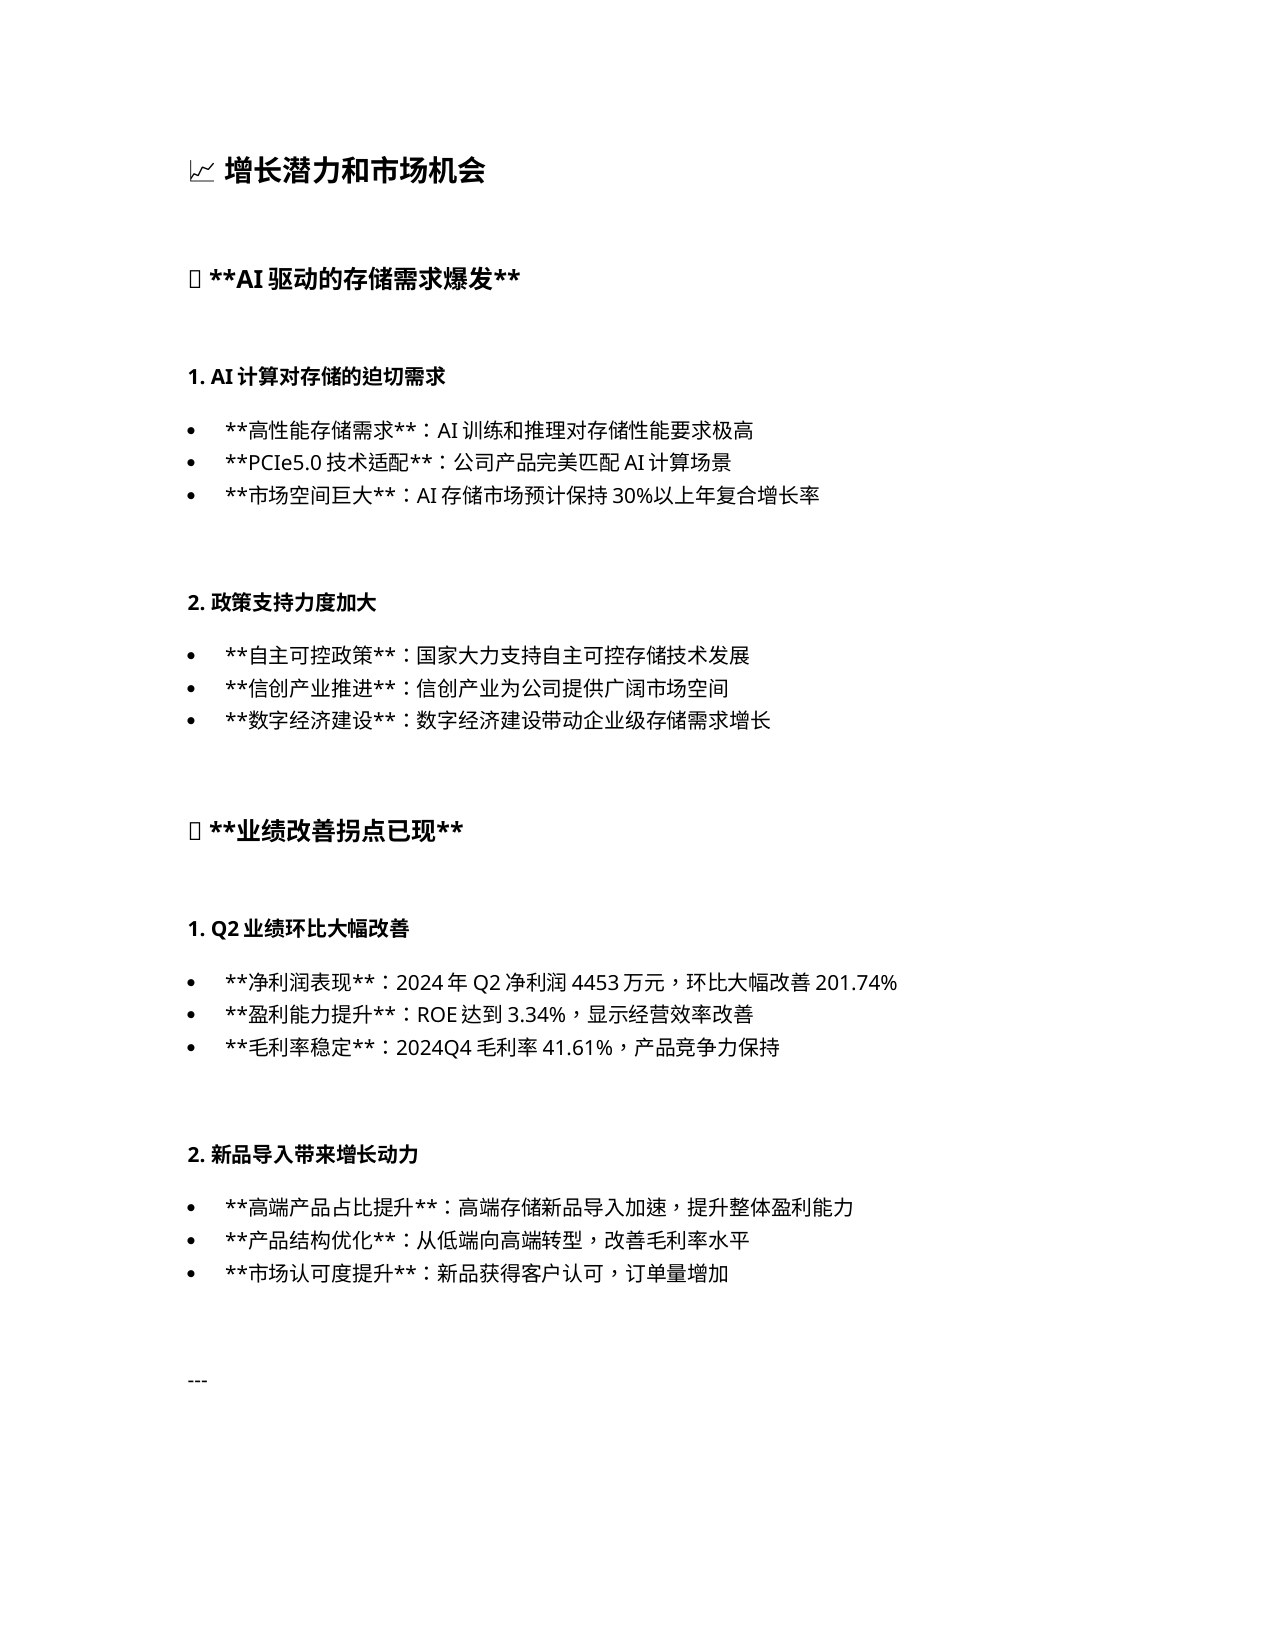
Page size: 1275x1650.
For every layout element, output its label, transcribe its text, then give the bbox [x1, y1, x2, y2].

list **盈利能力提升**：ROE达到3.34%，显示经营效率改善 [187, 1001, 1087, 1029]
text 1. Q2业绩环比大幅改善 [187, 914, 1087, 943]
list **高性能存储需求**：AI训练和推理对存储性能要求极高 [187, 416, 1087, 444]
list **信创产业推进**：信创产业为公司提供广阔市场空间 [187, 674, 1087, 702]
list **PCIe5.0技术适配**：公司产品完美匹配AI计算场景 [187, 448, 1087, 477]
text 2. 新品导入带来增长动力 [187, 1140, 1087, 1168]
list **数字经济建设**：数字经济建设带动企业级存储需求增长 [187, 707, 1087, 735]
subtitle 📈 增长潜力和市场机会 [187, 150, 1087, 190]
list **市场认可度提升**：新品获得客户认可，订单量增加 [187, 1259, 1087, 1287]
text --- [187, 1366, 1087, 1394]
list **自主可控政策**：国家大力支持自主可控存储技术发展 [187, 641, 1087, 670]
list **净利润表现**：2024年Q2净利润4453万元，环比大幅改善201.74% [187, 968, 1087, 996]
text 2. 政策支持力度加大 [187, 588, 1087, 616]
subtitle 🚀 **AI驱动的存储需求爆发** [187, 262, 1087, 296]
list **市场空间巨大**：AI存储市场预计保持30%以上年复合增长率 [187, 481, 1087, 509]
text 1. AI计算对存储的迫切需求 [187, 362, 1087, 391]
list **产品结构优化**：从低端向高端转型，改善毛利率水平 [187, 1226, 1087, 1254]
list **高端产品占比提升**：高端存储新品导入加速，提升整体盈利能力 [187, 1193, 1087, 1222]
subtitle 🎯 **业绩改善拐点已现** [187, 813, 1087, 848]
list **毛利率稳定**：2024Q4毛利率41.61%，产品竞争力保持 [187, 1033, 1087, 1062]
